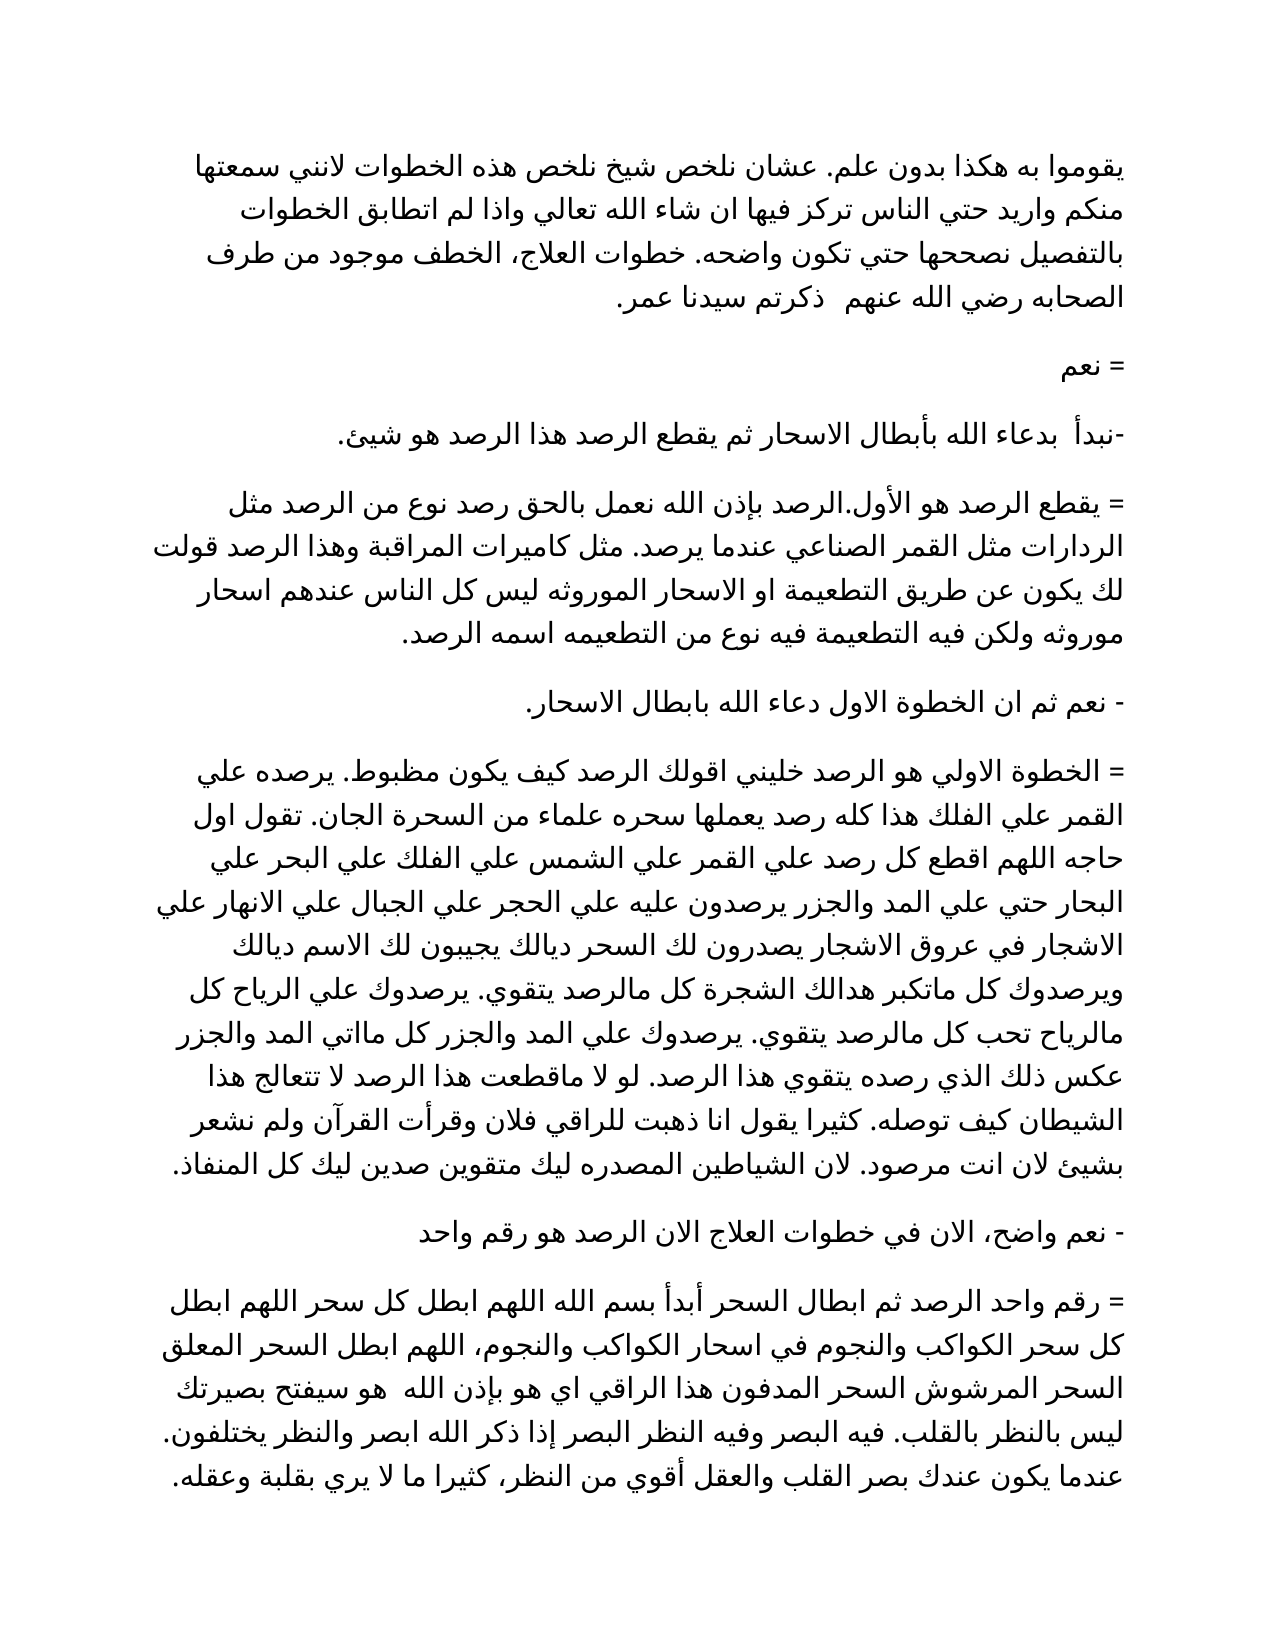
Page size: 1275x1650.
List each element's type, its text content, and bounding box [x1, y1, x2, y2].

text -نبدأ بدعاء الله بأبطال الاسحار ثم يقطع الرصد هذا الرصد هو شيئ. [150, 418, 1125, 456]
text = الخطوة الاولي هو الرصد خليني اقولك الرصد كيف يكون مظبوط. يرصده علي القمر علي الفلك هذا كله رصد يعملها سحره علماء من السحرة الجان. تقول اول حاجه اللهم اقطع كل رصد علي القمر علي الشمس علي الفلك علي البحر علي البحار حتي علي المد والجزر يرصدون عليه علي الحجر علي الجبال علي الانهار علي الاشجار في عروق الاشجار يصدرون لك السحر ديالك يجيبون لك الاسم ديالك ويرصدوك كل ماتكبر هدالك الشجرة كل مالرصد يتقوي. يرصدوك علي الرياح كل مالرياح تحب كل مالرصد يتقوي. يرصدوك علي المد والجزر كل مااتي المد والجزر عكس ذلك الذي رصده يتقوي هذا الرصد. لو لا ماقطعت هذا الرصد لا تتعالج هذا الشيطان كيف توصله. كثيرا يقول انا ذهبت للراقي فلان وقرأت القرآن ولم نشعر بشيئ لان انت مرصود. لان الشياطين المصدره ليك متقوين صدين ليك كل المنفاذ. [150, 755, 1125, 1186]
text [150, 1285, 1125, 1498]
text = يقطع الرصد هو الأول.الرصد بإذن الله نعمل بالحق رصد نوع من الرصد مثل الردارات مثل القمر الصناعي عندما يرصد. مثل كاميرات المراقبة وهذا الرصد قولت لك يكون عن طريق التطعيمة او الاسحار الموروثه ليس كل الناس عندهم اسحار موروثه ولكن فيه التطعيمة فيه نوع من التطعيمه اسمه الرصد. [150, 487, 1125, 656]
text = نعم [150, 349, 1125, 388]
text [150, 150, 1125, 319]
text - نعم ثم ان الخطوة الاول دعاء الله بابطال الاسحار. [150, 686, 1125, 724]
text - نعم واضح، الان في خطوات العلاج الان الرصد هو رقم واحد [150, 1217, 1125, 1254]
